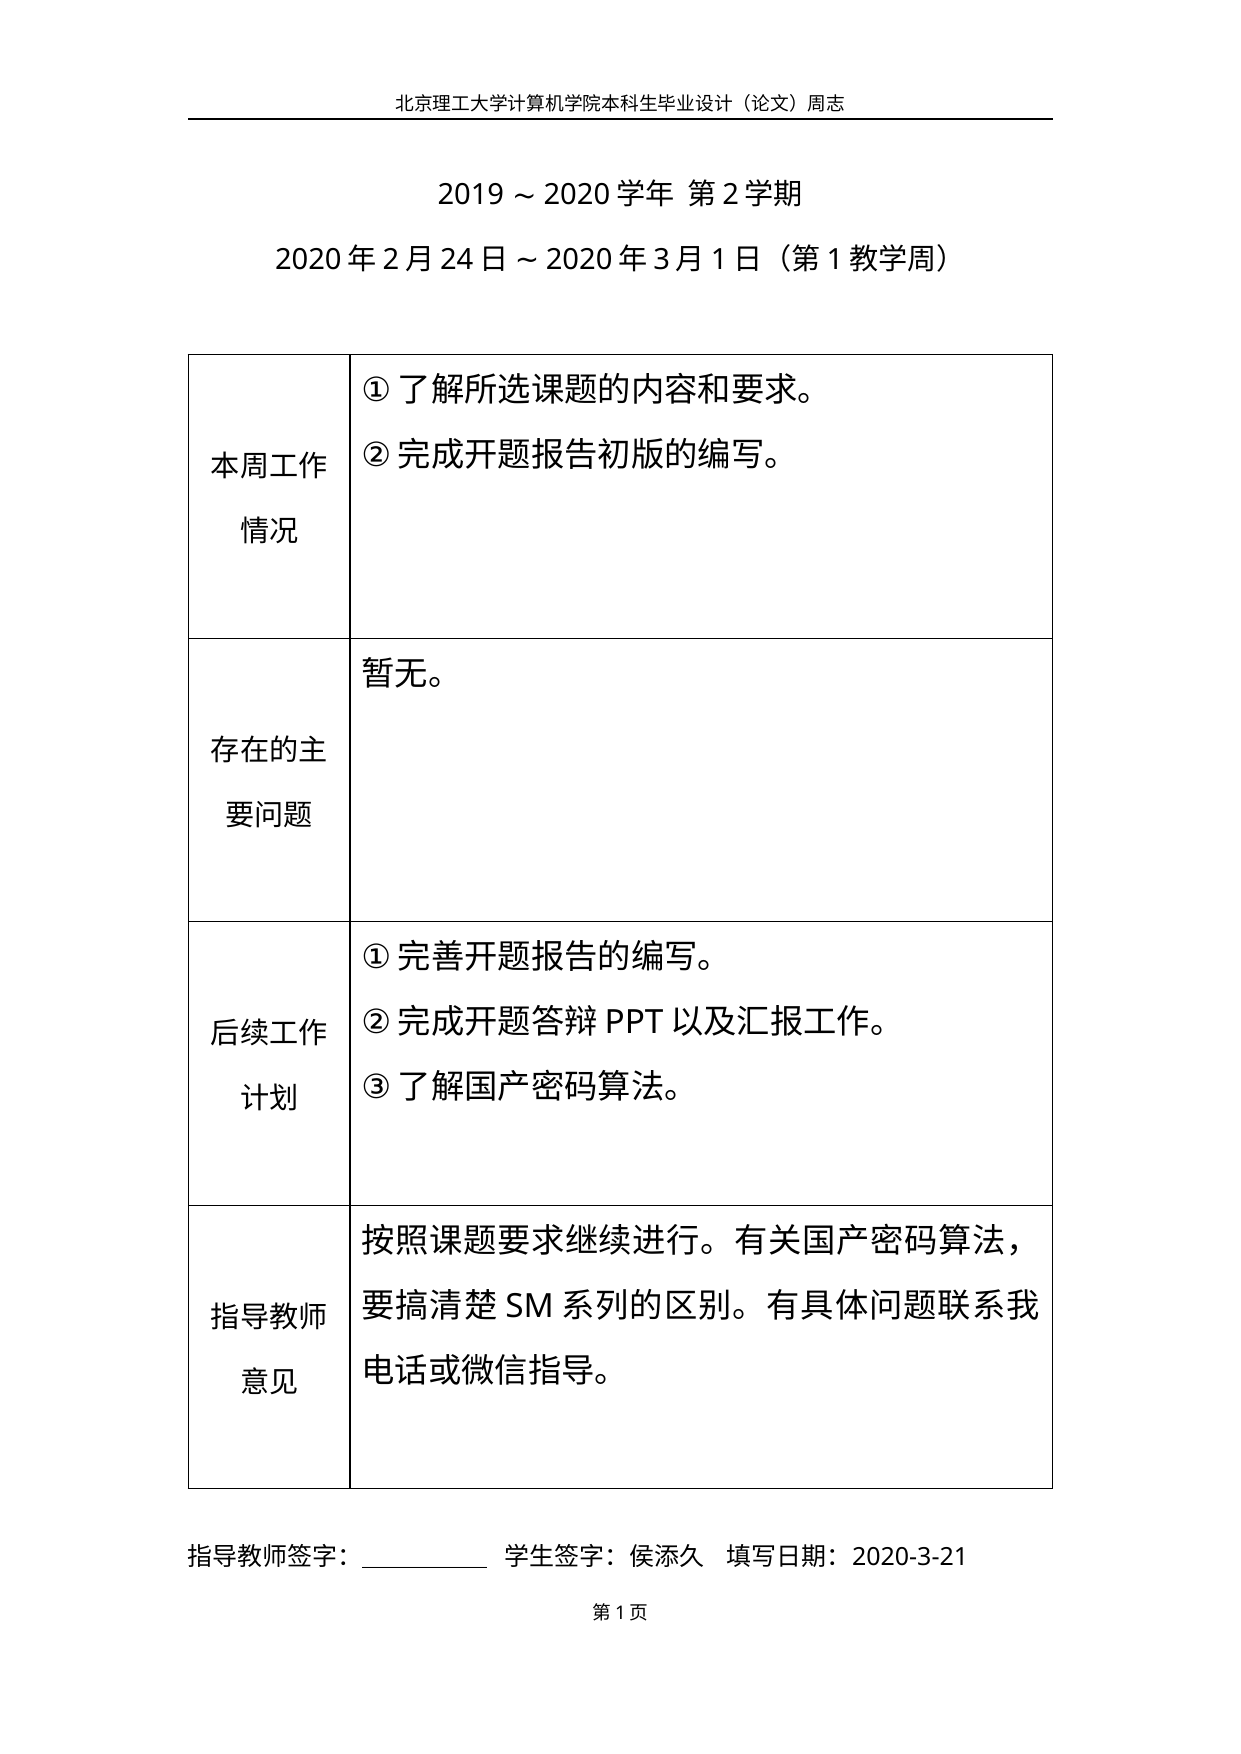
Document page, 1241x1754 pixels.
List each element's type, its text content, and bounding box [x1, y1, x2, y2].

table_cell 存在的主要问题 [189, 639, 349, 921]
table_cell 暂无。 [351, 639, 1052, 921]
table_cell 按照课题要求继续进行。有关国产密码算法，要搞清楚SM系列的区别。有具体问题联系我电话或微信指导。 [351, 1206, 1052, 1488]
table_cell 后续工作计划 [189, 922, 349, 1204]
text 2019 ∼ 2020学年 第2学期 [187, 159, 1053, 224]
text 指导教师签字：＿＿＿＿＿ 学生签字：侯添久 填写日期：2020-3-21 [187, 1522, 1053, 1587]
table_header 本周工作情况 [189, 355, 349, 637]
table_header ①了解所选课题的内容和要求。 ②完成开题报告初版的编写。 [351, 355, 1052, 637]
text 2020年2月24日 ∼ 2020年3月1日（第1教学周） [187, 224, 1053, 289]
table_cell ①完善开题报告的编写。 ②完成开题答辩PPT以及汇报工作。 ③了解国产密码算法。 [351, 922, 1052, 1204]
table_cell 指导教师意见 [189, 1206, 349, 1488]
